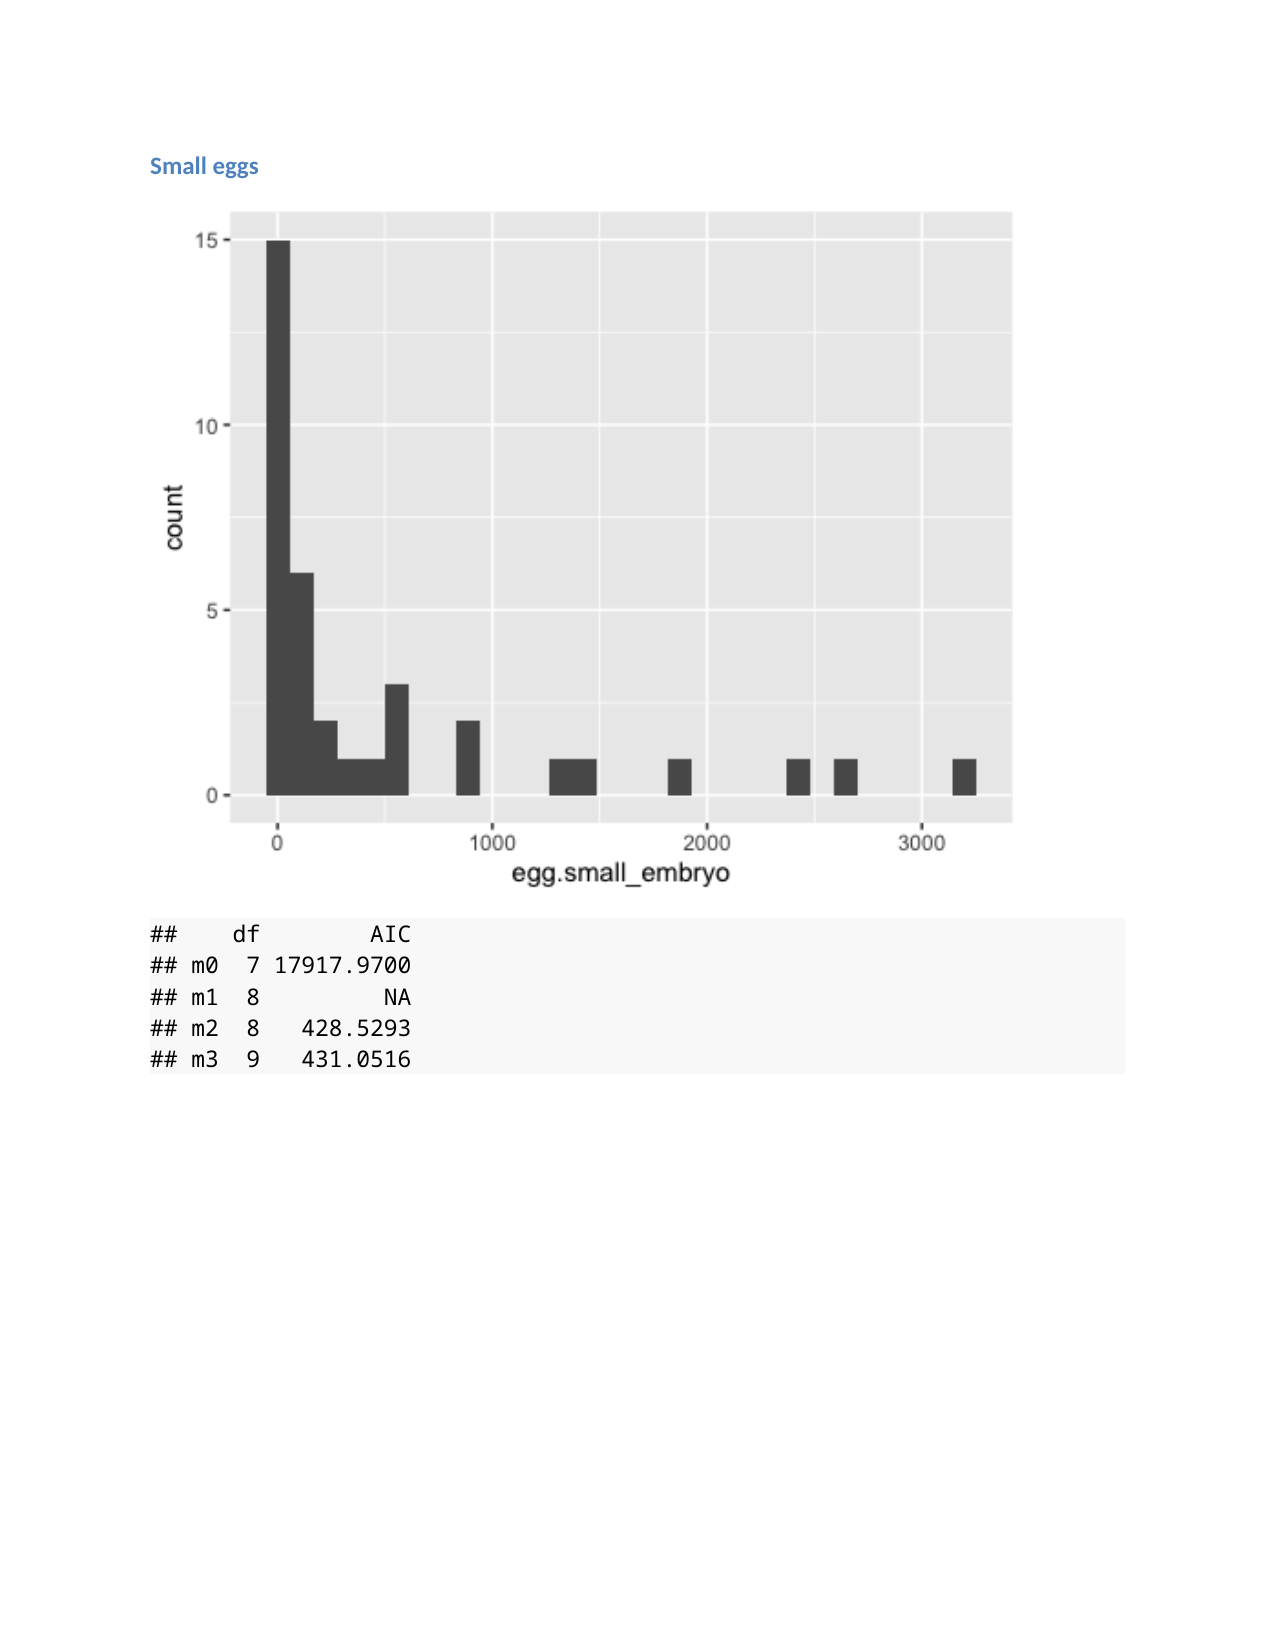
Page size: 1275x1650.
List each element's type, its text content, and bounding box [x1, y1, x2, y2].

text ## df AIC ## m0 7 17917.9700 ## m1 8 NA ## m2 8 428.5293 ## m3 9 431.0516 [150, 918, 1125, 1074]
picture [150, 199, 1025, 900]
subtitle Small eggs [150, 150, 1125, 181]
